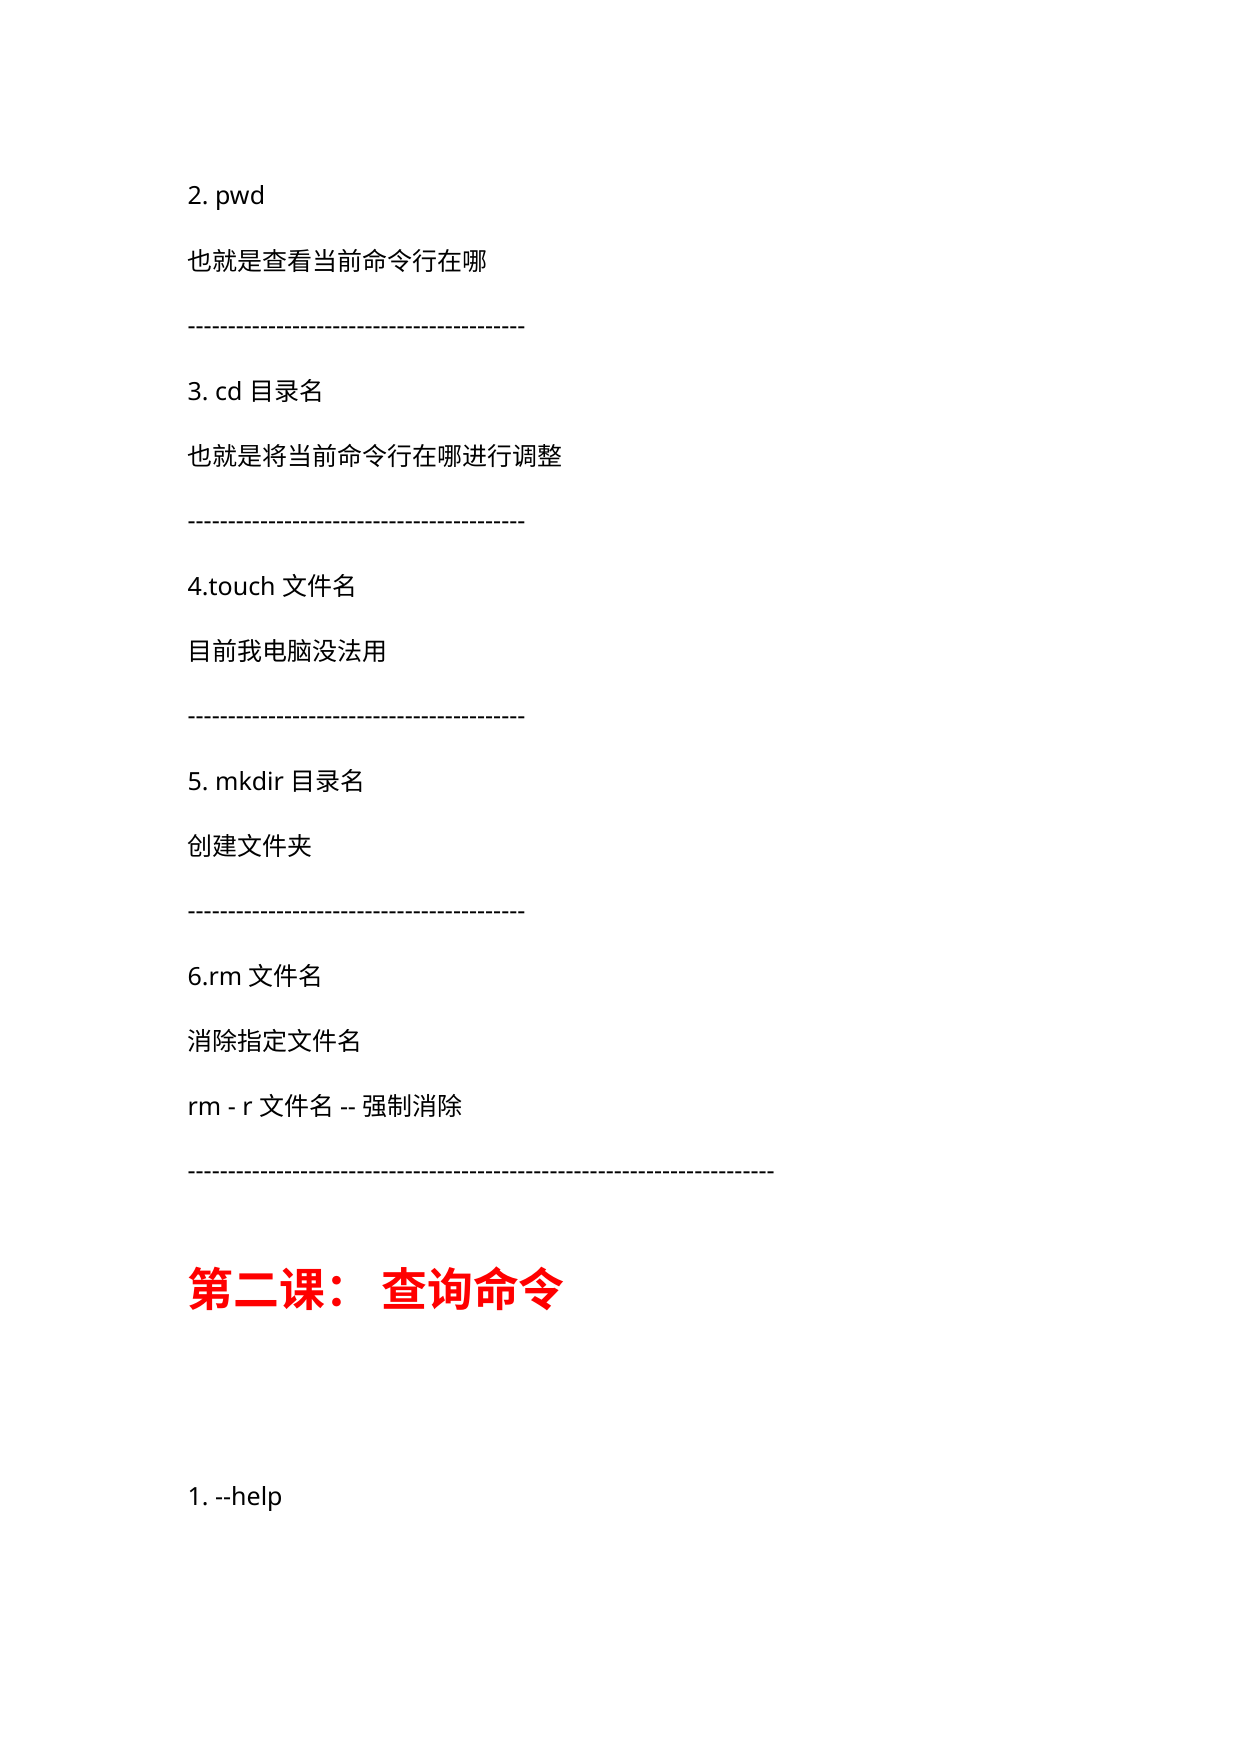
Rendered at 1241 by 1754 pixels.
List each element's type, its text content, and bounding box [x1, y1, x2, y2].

text ------------------------------------------ [187, 877, 1053, 942]
text rm - r 文件名 -- 强制消除 [187, 1072, 1053, 1137]
text 也就是将当前命令行在哪进行调整 [187, 422, 1053, 487]
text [187, 292, 1053, 357]
text 4.touch 文件名 [187, 552, 1053, 617]
text 3. cd 目录名 [187, 357, 1053, 422]
text ------------------------------------------ [187, 682, 1053, 747]
text 消除指定文件名 [187, 1007, 1053, 1072]
text 1. --help [187, 1463, 1053, 1528]
text 创建文件夹 [187, 812, 1053, 877]
text 也就是查看当前命令行在哪 [187, 227, 1053, 292]
text 5. mkdir 目录名 [187, 747, 1053, 812]
subtitle 第二课： 查询命令 [187, 1237, 1053, 1335]
text ------------------------------------------------------------------------- [187, 1137, 1053, 1202]
text 2. pwd [187, 162, 1053, 227]
text 目前我电脑没法用 [187, 617, 1053, 682]
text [187, 487, 1053, 552]
text 6.rm 文件名 [187, 942, 1053, 1007]
